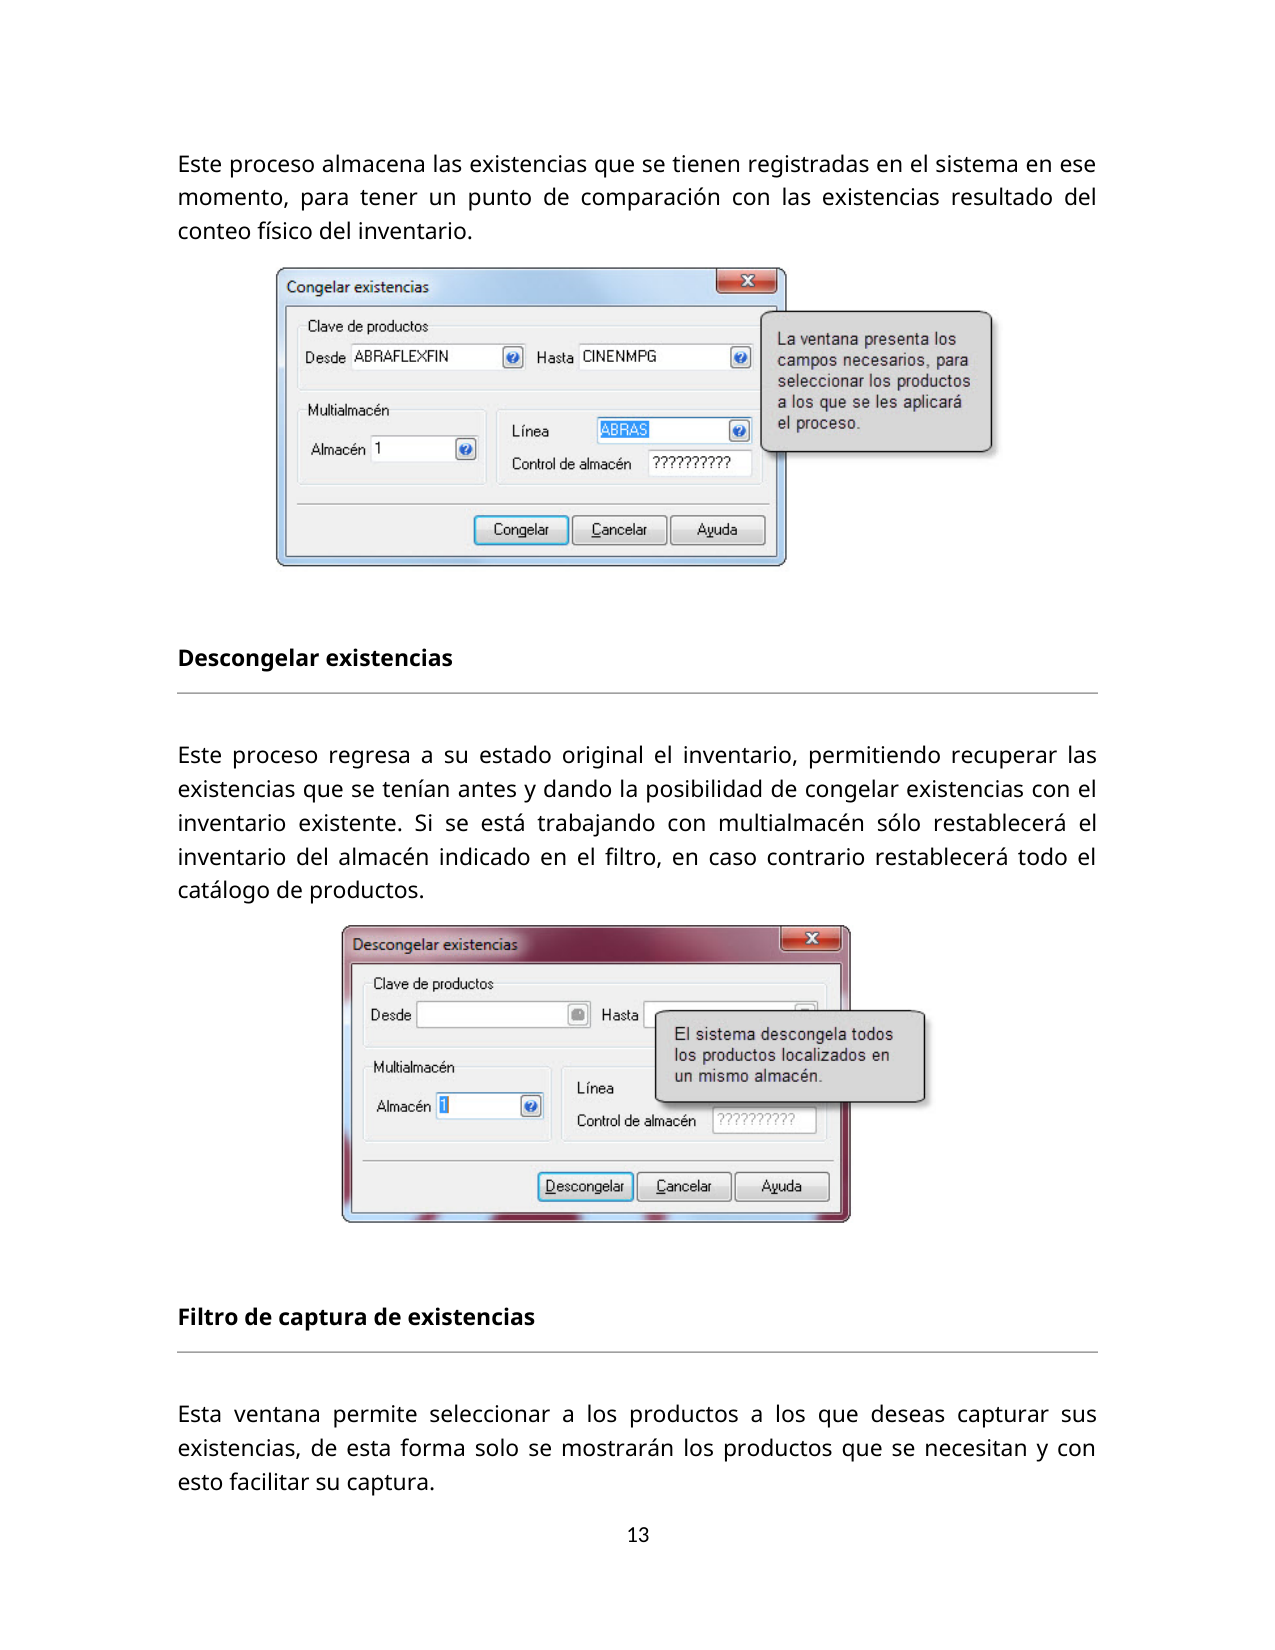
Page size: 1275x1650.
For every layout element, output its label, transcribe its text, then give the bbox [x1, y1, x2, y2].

text Este proceso almacena las existencias que se tienen registradas en el sistema en ese momento, para tener un punto de comparación con las existencias resultado del conteo físico del inventario. [177, 148, 1098, 246]
text Este proceso regresa a su estado original el inventario, permitiendo recuperar las existencias que se tenían antes y dando la posibilidad de congelar existencias con el inventario existente. Si se está trabajando con multialmacén sólo restablecerá el inventario del almacén indicado en el filtro, en caso contrario restablecerá todo el catálogo de productos. [177, 739, 1098, 905]
picture [338, 924, 937, 1232]
text Descongelar existencias [177, 642, 1098, 673]
picture [271, 265, 1004, 573]
text Esta ventana permite seleccionar a los productos a los que deseas capturar sus existencias, de esta forma solo se mostrarán los productos que se necesitan y con esto facilitar su captura. [177, 1398, 1098, 1497]
text Filtro de captura de existencias [177, 1301, 1098, 1332]
